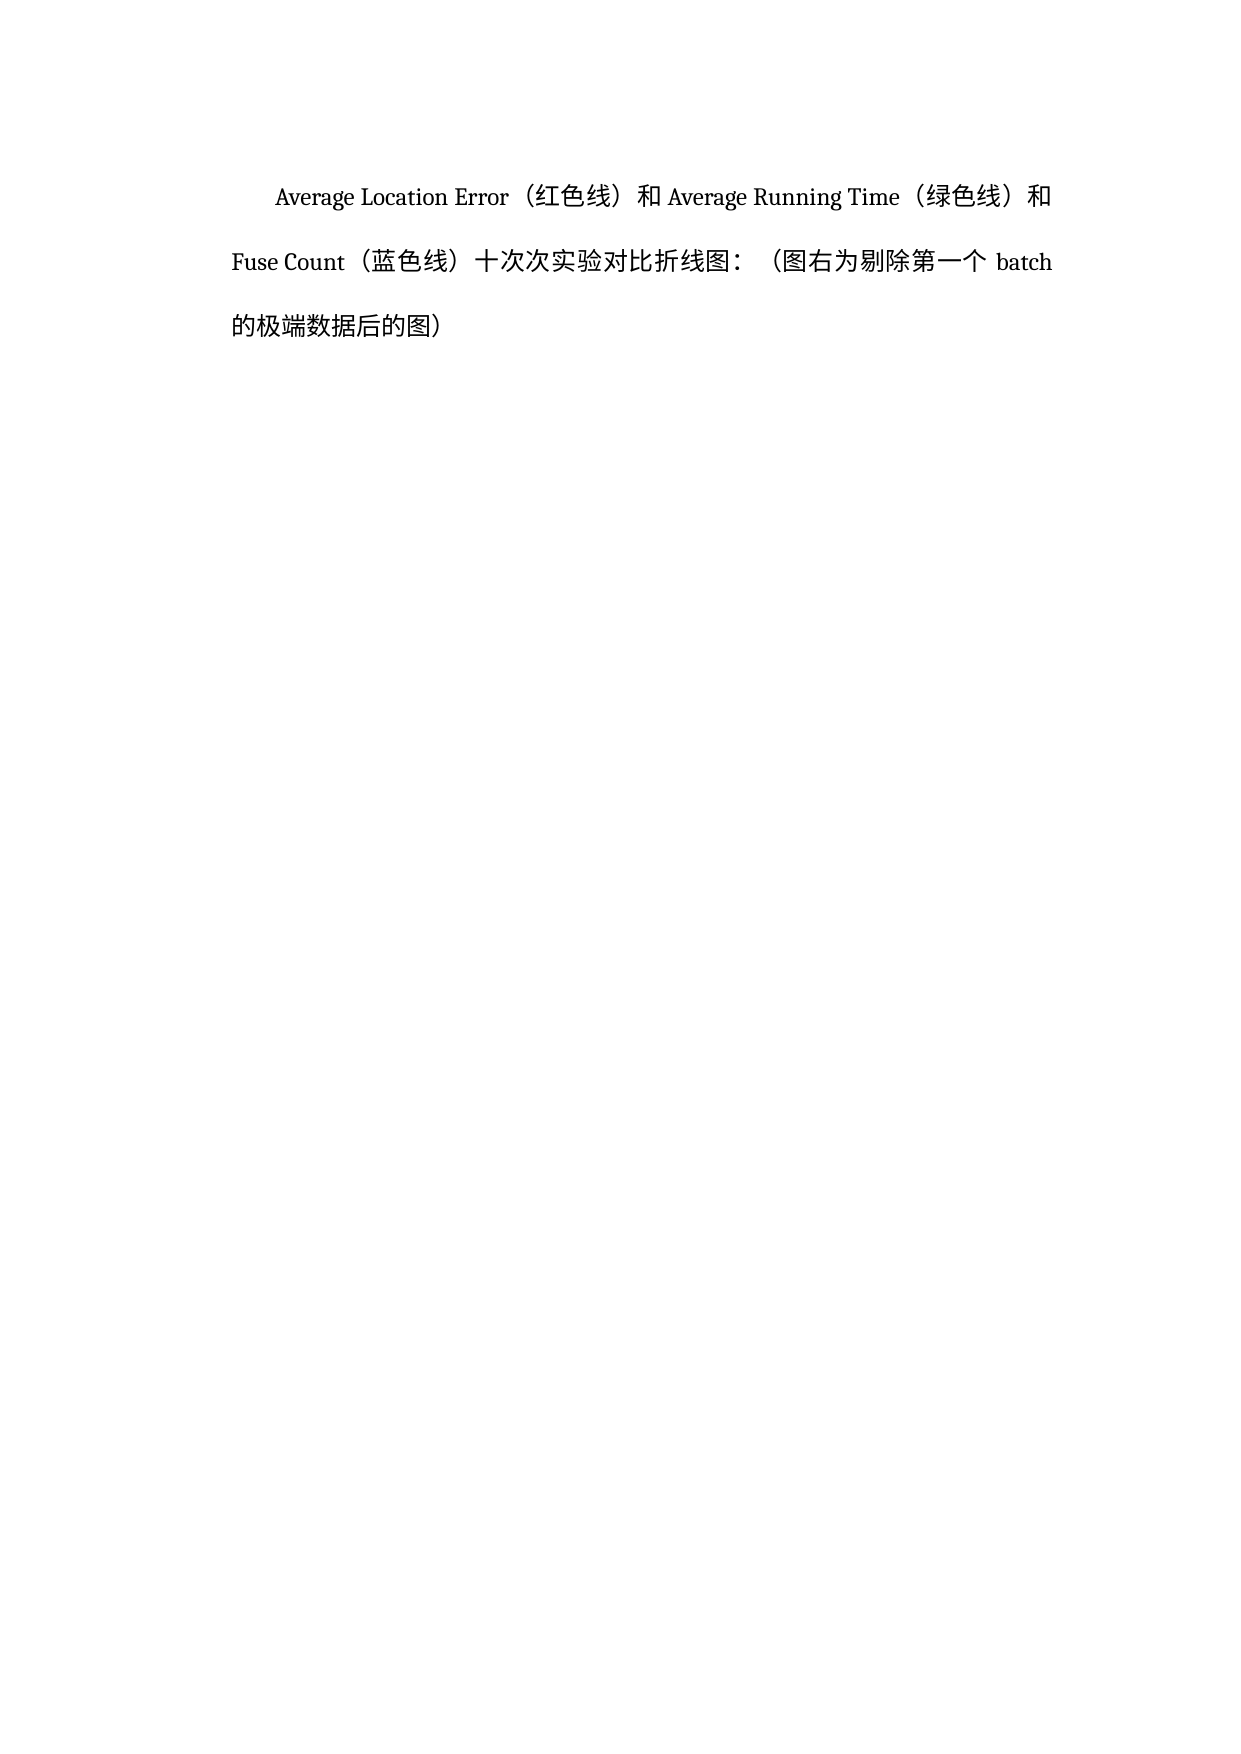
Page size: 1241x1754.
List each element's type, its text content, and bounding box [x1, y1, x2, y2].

text Average Location Error（红色线）和Average Running Time（绿色线）和Fuse Count（蓝色线）十次次实验对比折线图：（图右为剔除第一个batch的极端数据后的图） [231, 162, 1053, 357]
